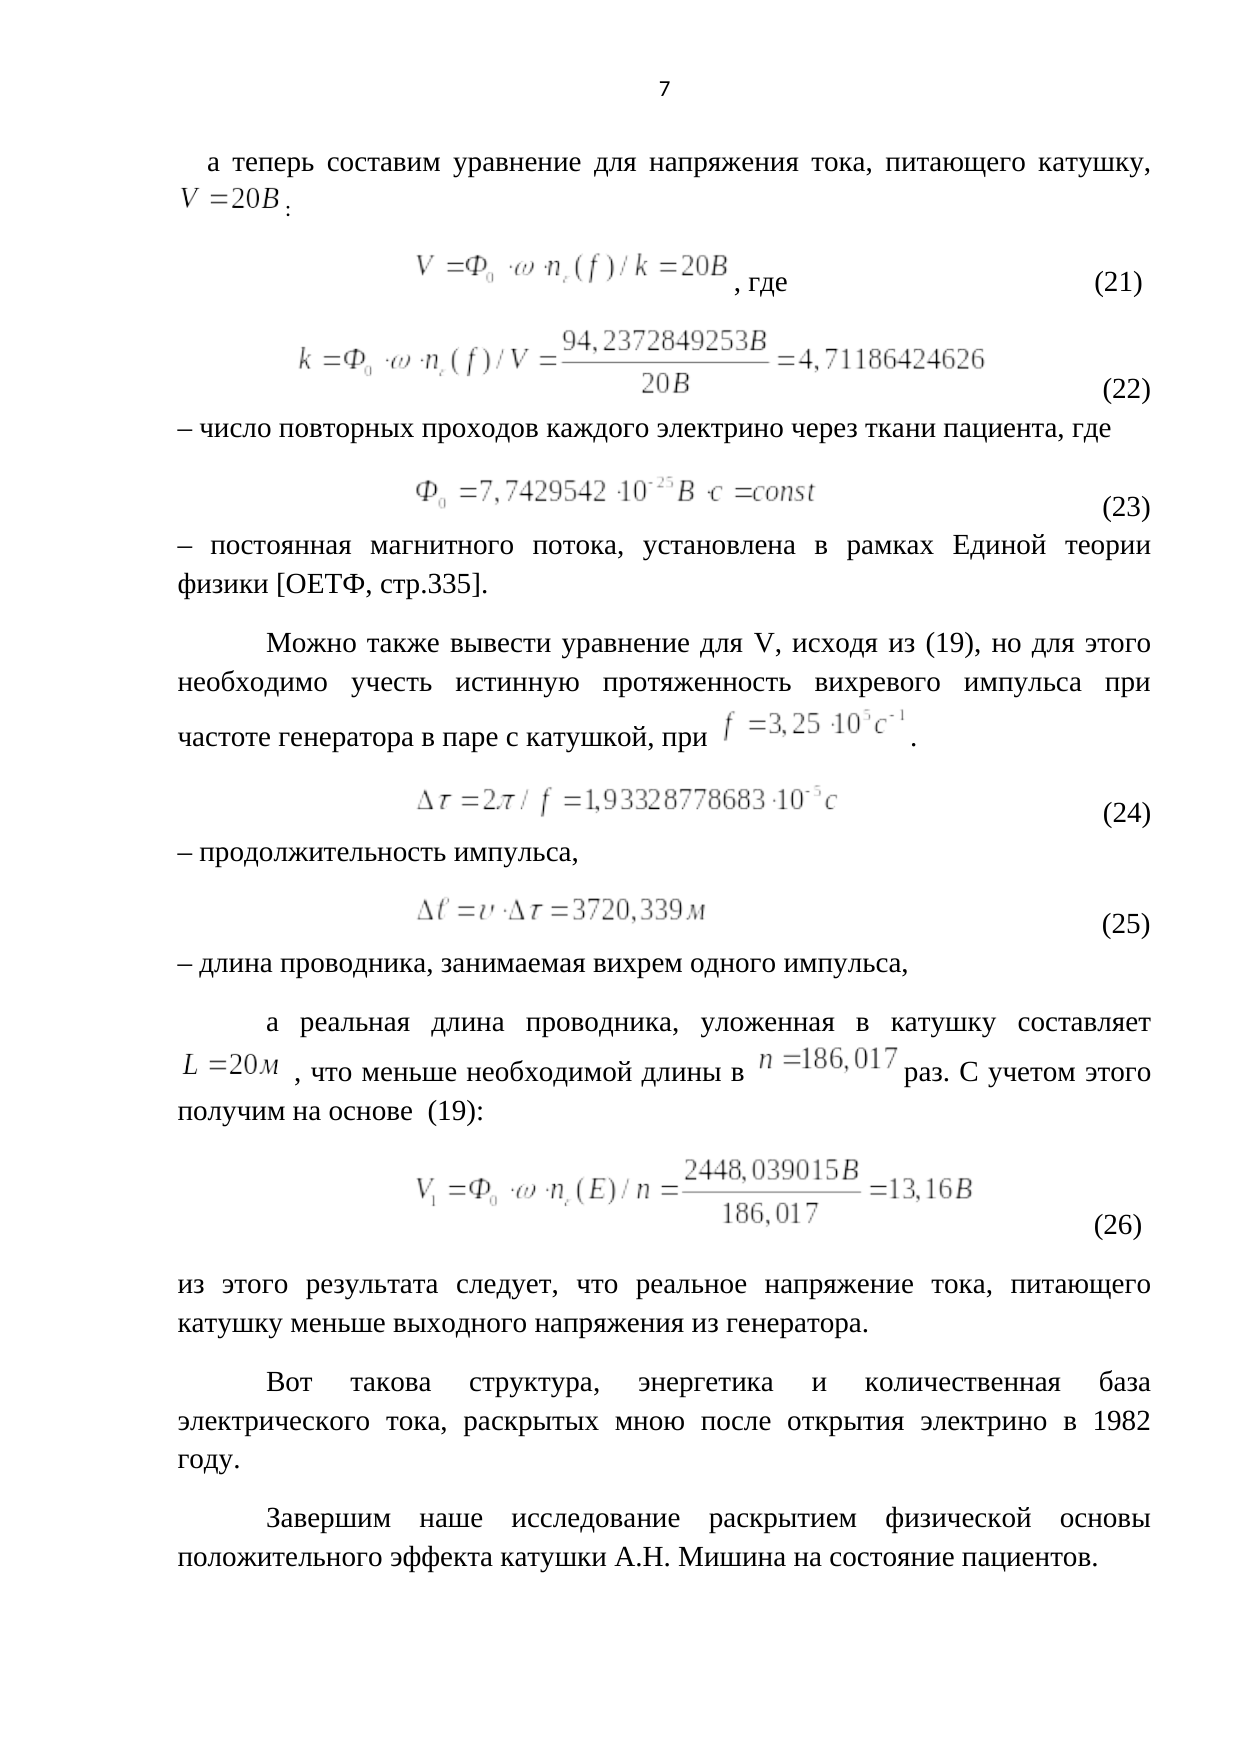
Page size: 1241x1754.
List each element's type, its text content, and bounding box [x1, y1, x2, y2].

text (22) – число повторных проходов каждого электрино через ткани пациента, где [177, 323, 1152, 444]
text Завершим наше исследование раскрытием физической основы положительного эффекта катушки А.Н. Мишина на состояние пациентов. [177, 1501, 1152, 1573]
text Вот такова структура, энергетика и количественная база электрического тока, раскрытых мною после открытия электрино в 1982 году. [177, 1364, 1152, 1475]
text , где (21) [177, 247, 1152, 297]
text (26) [177, 1152, 1152, 1240]
text а теперь составим уравнение для напряжения тока, питающего катушку, : [177, 130, 1152, 222]
text Можно также вывести уравнение для V, исходя из (19), но для этого необходимо учесть истинную протяженность вихревого импульса при частоте генератора в паре с катушкой, при . [177, 625, 1152, 753]
text (24) – продолжительность импульса, [177, 779, 1152, 868]
text (25) – длина проводника, занимаемая вихрем одного импульса, [177, 893, 1152, 978]
text а реальная длина проводника, уложенная в катушку составляет , что меньше необходимой длины в раз. С учетом этого получим на основе (19): [177, 1004, 1152, 1127]
text (23) – постоянная магнитного потока, установлена в рамках Единой теории физики [ОЕТФ, стр.335]. [177, 469, 1152, 599]
text из этого результата следует, что реальное напряжение тока, питающего катушку меньше выходного напряжения из генератора. [177, 1266, 1152, 1338]
